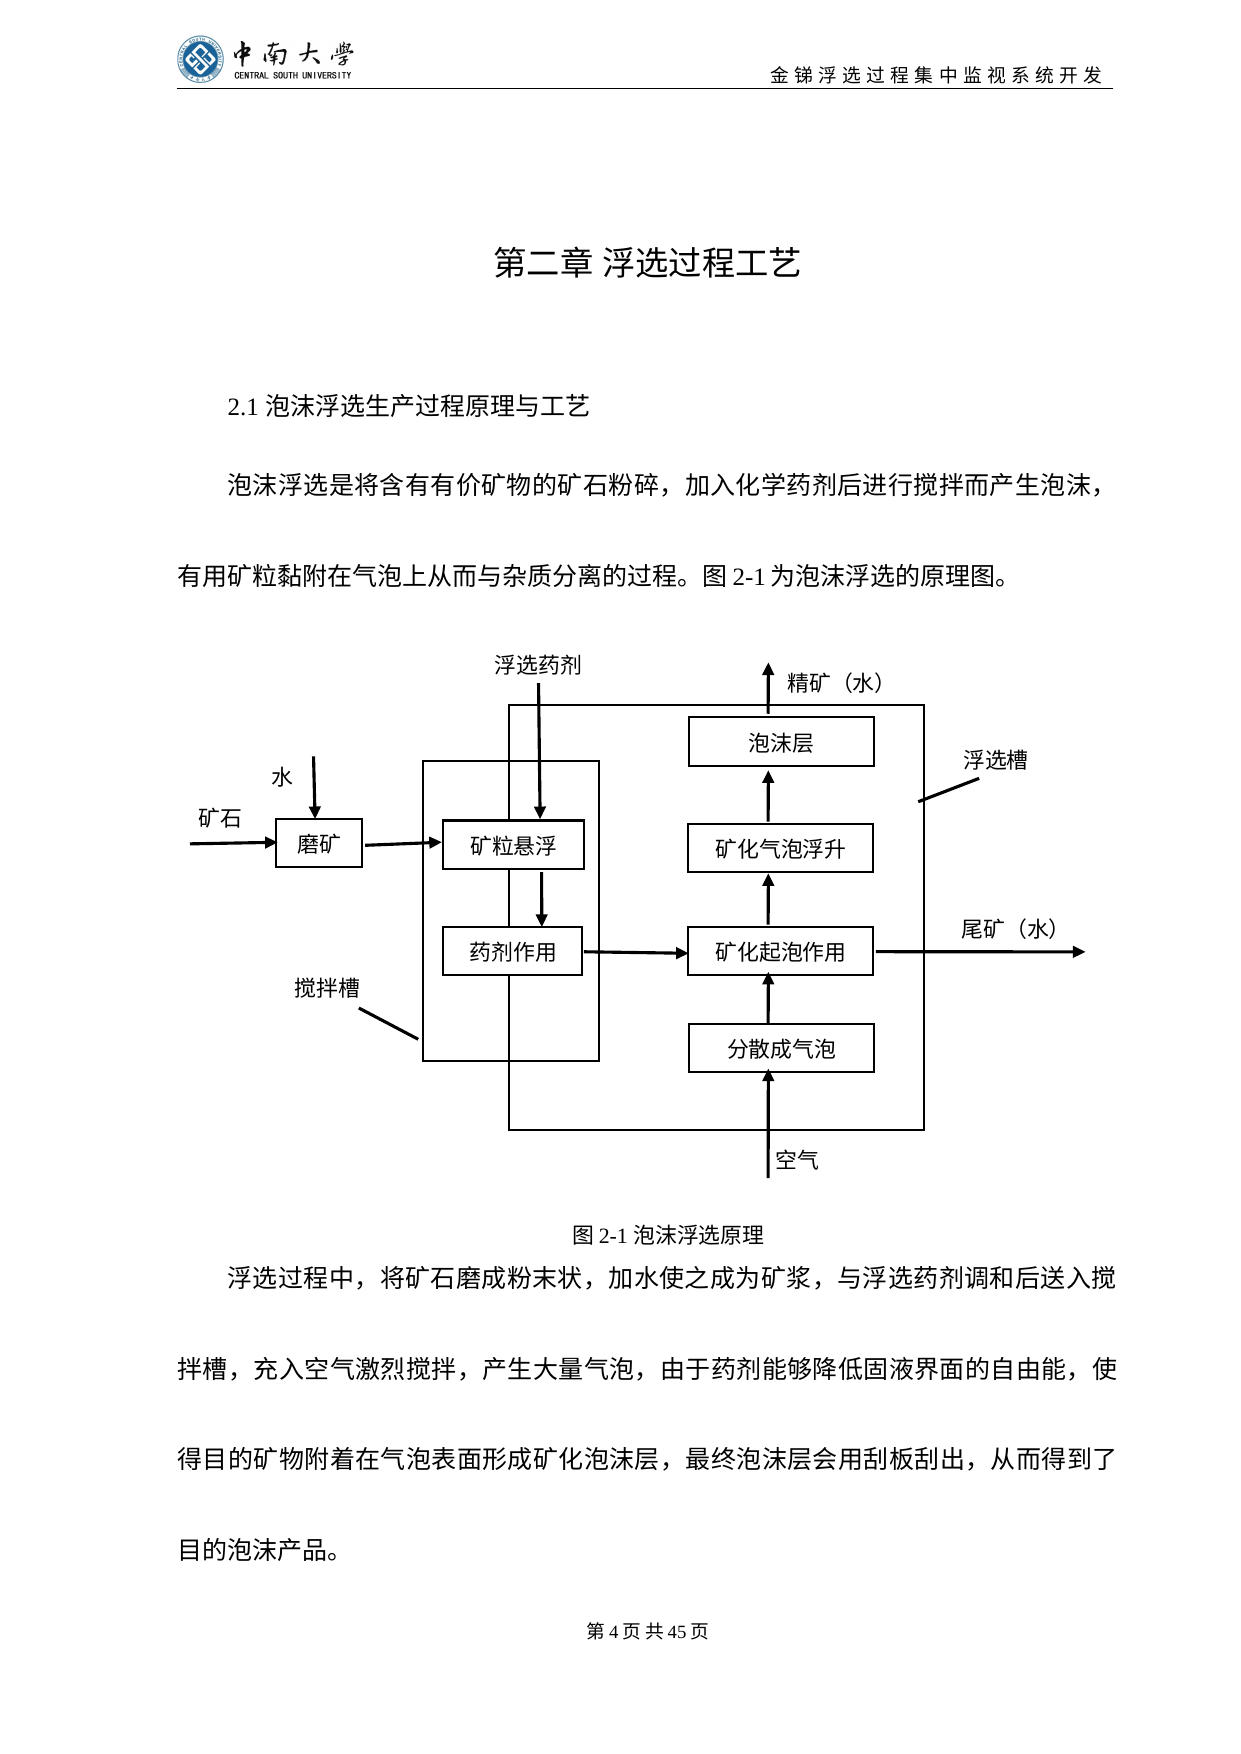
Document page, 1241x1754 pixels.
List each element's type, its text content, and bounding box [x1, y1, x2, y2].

text 2.1 泡沫浮选生产过程原理与工艺 [177, 375, 1118, 435]
text 泡沫浮选是将含有有价矿物的矿石粉碎，加入化学药剂后进行搅拌而产生泡沫，有用矿粒黏附在气泡上从而与杂质分离的过程。图2-1为泡沫浮选的原理图。 [177, 453, 1118, 604]
picture [177, 35, 357, 83]
text 浮选过程中，将矿石磨成粉末状，加水使之成为矿浆，与浮选药剂调和后送入搅拌槽，充入空气激烈搅拌，产生大量气泡，由于药剂能够降低固液界面的自由能，使得目的矿物附着在气泡表面形成矿化泡沫层，最终泡沫层会用刮板刮出，从而得到了目的泡沫产品。 [177, 1247, 1118, 1579]
text 第二章 浮选过程工艺 [177, 232, 1118, 293]
